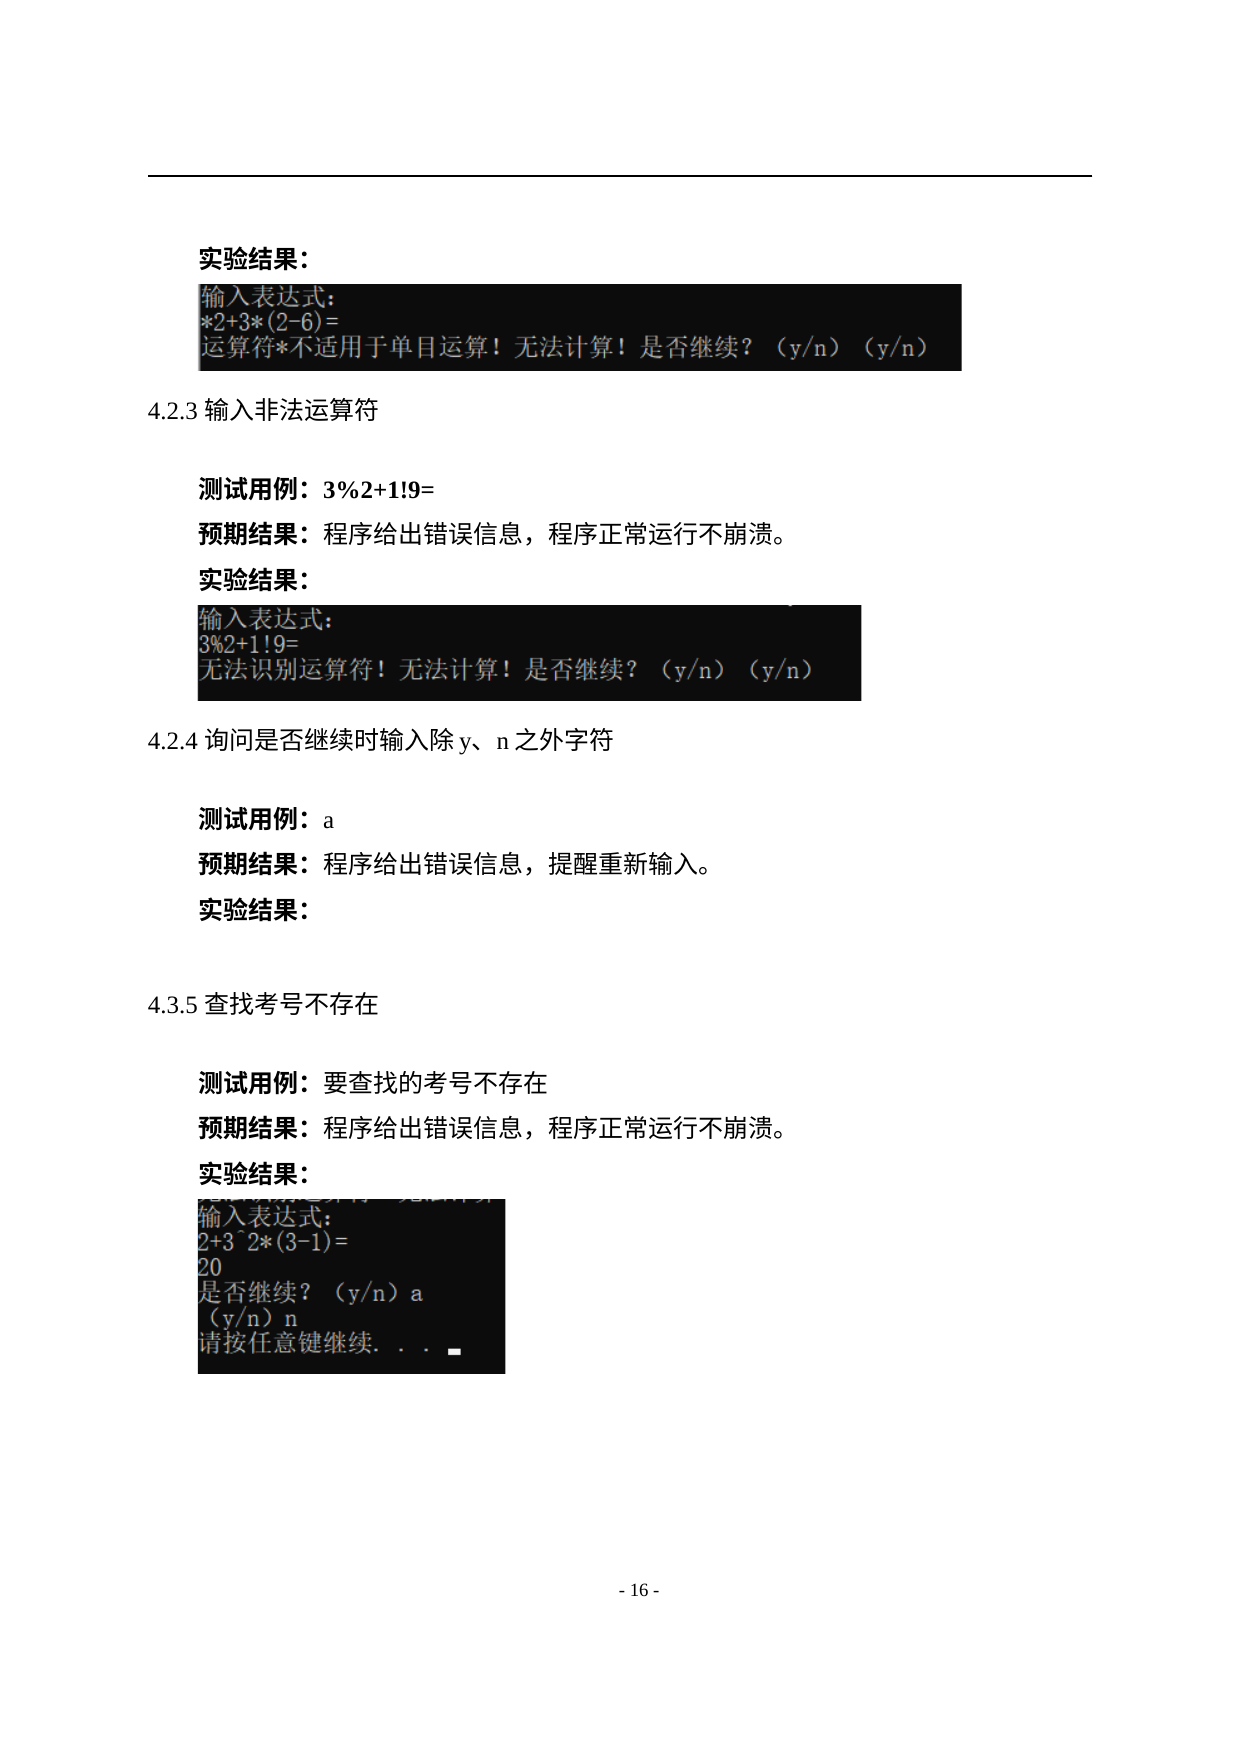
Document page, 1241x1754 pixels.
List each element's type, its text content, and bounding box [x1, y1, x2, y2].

picture [197, 284, 962, 371]
subtitle 4.2.3 输入非法运算符 [148, 390, 1092, 427]
text 测试用例：a [148, 800, 1092, 836]
subtitle 4.3.5 查找考号不存在 [148, 984, 1092, 1020]
text 测试用例：3%2+1!9= [148, 470, 1092, 506]
text 实验结果： [148, 1154, 1092, 1190]
picture [197, 1199, 506, 1374]
text 预期结果：程序给出错误信息，程序正常运行不崩溃。 [148, 1109, 1092, 1145]
text 预期结果：程序给出错误信息，提醒重新输入。 [148, 845, 1092, 881]
subtitle 4.2.4 询问是否继续时输入除y、n之外字符 [148, 720, 1092, 757]
text 测试用例：要查找的考号不存在 [148, 1063, 1092, 1100]
picture [197, 605, 862, 701]
text 预期结果：程序给出错误信息，程序正常运行不崩溃。 [148, 515, 1092, 551]
text 实验结果： [148, 560, 1092, 597]
text 实验结果： [148, 890, 1092, 927]
text 实验结果： [148, 239, 1092, 275]
